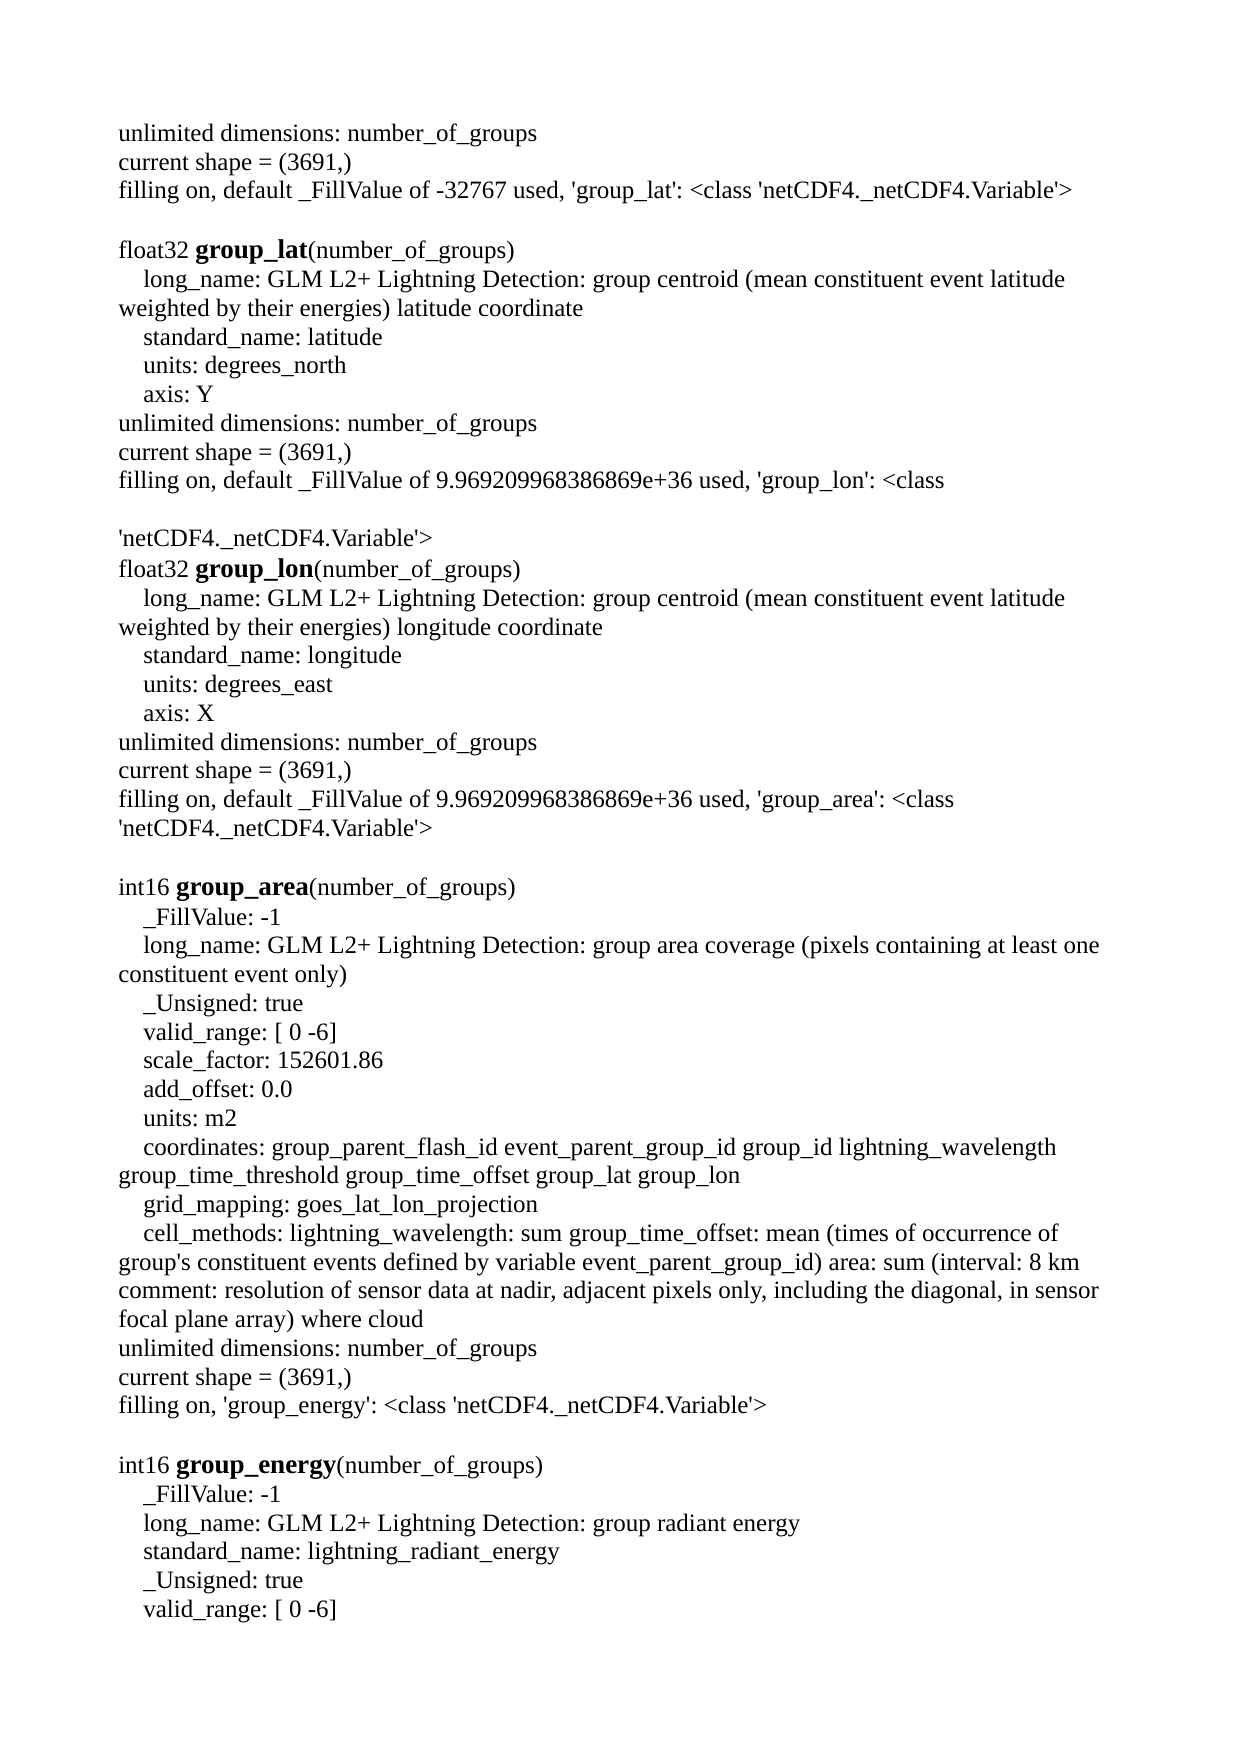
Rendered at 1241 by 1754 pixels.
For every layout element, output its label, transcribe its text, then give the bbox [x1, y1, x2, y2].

text cell_methods: lightning_wavelength: sum group_time_offset: mean (times of occurrence of group's constituent events defined by variable event_parent_group_id) area: sum (interval: 8 km comment: resolution of sensor data at nadir, adjacent pixels only, including the diagonal, in sensor focal plane array) where cloud [118, 1218, 1122, 1333]
text float32 group_lon(number_of_groups) [118, 552, 1122, 583]
text units: degrees_east [118, 669, 1122, 698]
text scale_factor: 152601.86 [118, 1045, 1122, 1074]
text filling on, default _FillValue of -32767 used, 'group_lat': <class 'netCDF4._netCDF4.Variable'> [118, 176, 1122, 204]
text standard_name: longitude [118, 640, 1122, 669]
text units: m2 [118, 1103, 1122, 1132]
text long_name: GLM L2+ Lightning Detection: group centroid (mean constituent event latitude weighted by their energies) longitude coordinate [118, 583, 1122, 640]
text add_offset: 0.0 [118, 1074, 1122, 1103]
text int16 group_energy(number_of_groups) [118, 1448, 1122, 1479]
text unlimited dimensions: number_of_groups [118, 118, 1122, 147]
text _FillValue: -1 [118, 1479, 1122, 1508]
text standard_name: latitude [118, 322, 1122, 351]
text _Unsigned: true [118, 988, 1122, 1017]
text unlimited dimensions: number_of_groups [118, 408, 1122, 437]
text standard_name: lightning_radiant_energy [118, 1536, 1122, 1565]
text _Unsigned: true [118, 1565, 1122, 1594]
text current shape = (3691,) [118, 755, 1122, 784]
text int16 group_area(number_of_groups) [118, 870, 1122, 902]
text current shape = (3691,) [118, 437, 1122, 466]
text valid_range: [ 0 -6] [118, 1017, 1122, 1045]
text current shape = (3691,) [118, 1362, 1122, 1390]
text axis: Y [118, 379, 1122, 408]
text long_name: GLM L2+ Lightning Detection: group radiant energy [118, 1508, 1122, 1536]
text long_name: GLM L2+ Lightning Detection: group centroid (mean constituent event latitude weighted by their energies) latitude coordinate [118, 264, 1122, 322]
text units: degrees_north [118, 351, 1122, 379]
text unlimited dimensions: number_of_groups [118, 1333, 1122, 1362]
text current shape = (3691,) [118, 147, 1122, 176]
text unlimited dimensions: number_of_groups [118, 727, 1122, 755]
text coordinates: group_parent_flash_id event_parent_group_id group_id lightning_wavelength group_time_threshold group_time_offset group_lat group_lon [118, 1132, 1122, 1189]
text grid_mapping: goes_lat_lon_projection [118, 1189, 1122, 1218]
text float32 group_lat(number_of_groups) [118, 233, 1122, 264]
text filling on, 'group_energy': <class 'netCDF4._netCDF4.Variable'> [118, 1390, 1122, 1419]
text 'netCDF4._netCDF4.Variable'> [118, 523, 1122, 552]
text filling on, default _FillValue of 9.969209968386869e+36 used, 'group_area': <class 'netCDF4._netCDF4.Variable'> [118, 784, 1122, 842]
text axis: X [118, 698, 1122, 727]
text long_name: GLM L2+ Lightning Detection: group area coverage (pixels containing at least one constituent event only) [118, 930, 1122, 988]
text valid_range: [ 0 -6] [118, 1594, 1122, 1623]
text filling on, default _FillValue of 9.969209968386869e+36 used, 'group_lon': <class [118, 466, 1122, 494]
text _FillValue: -1 [118, 902, 1122, 930]
